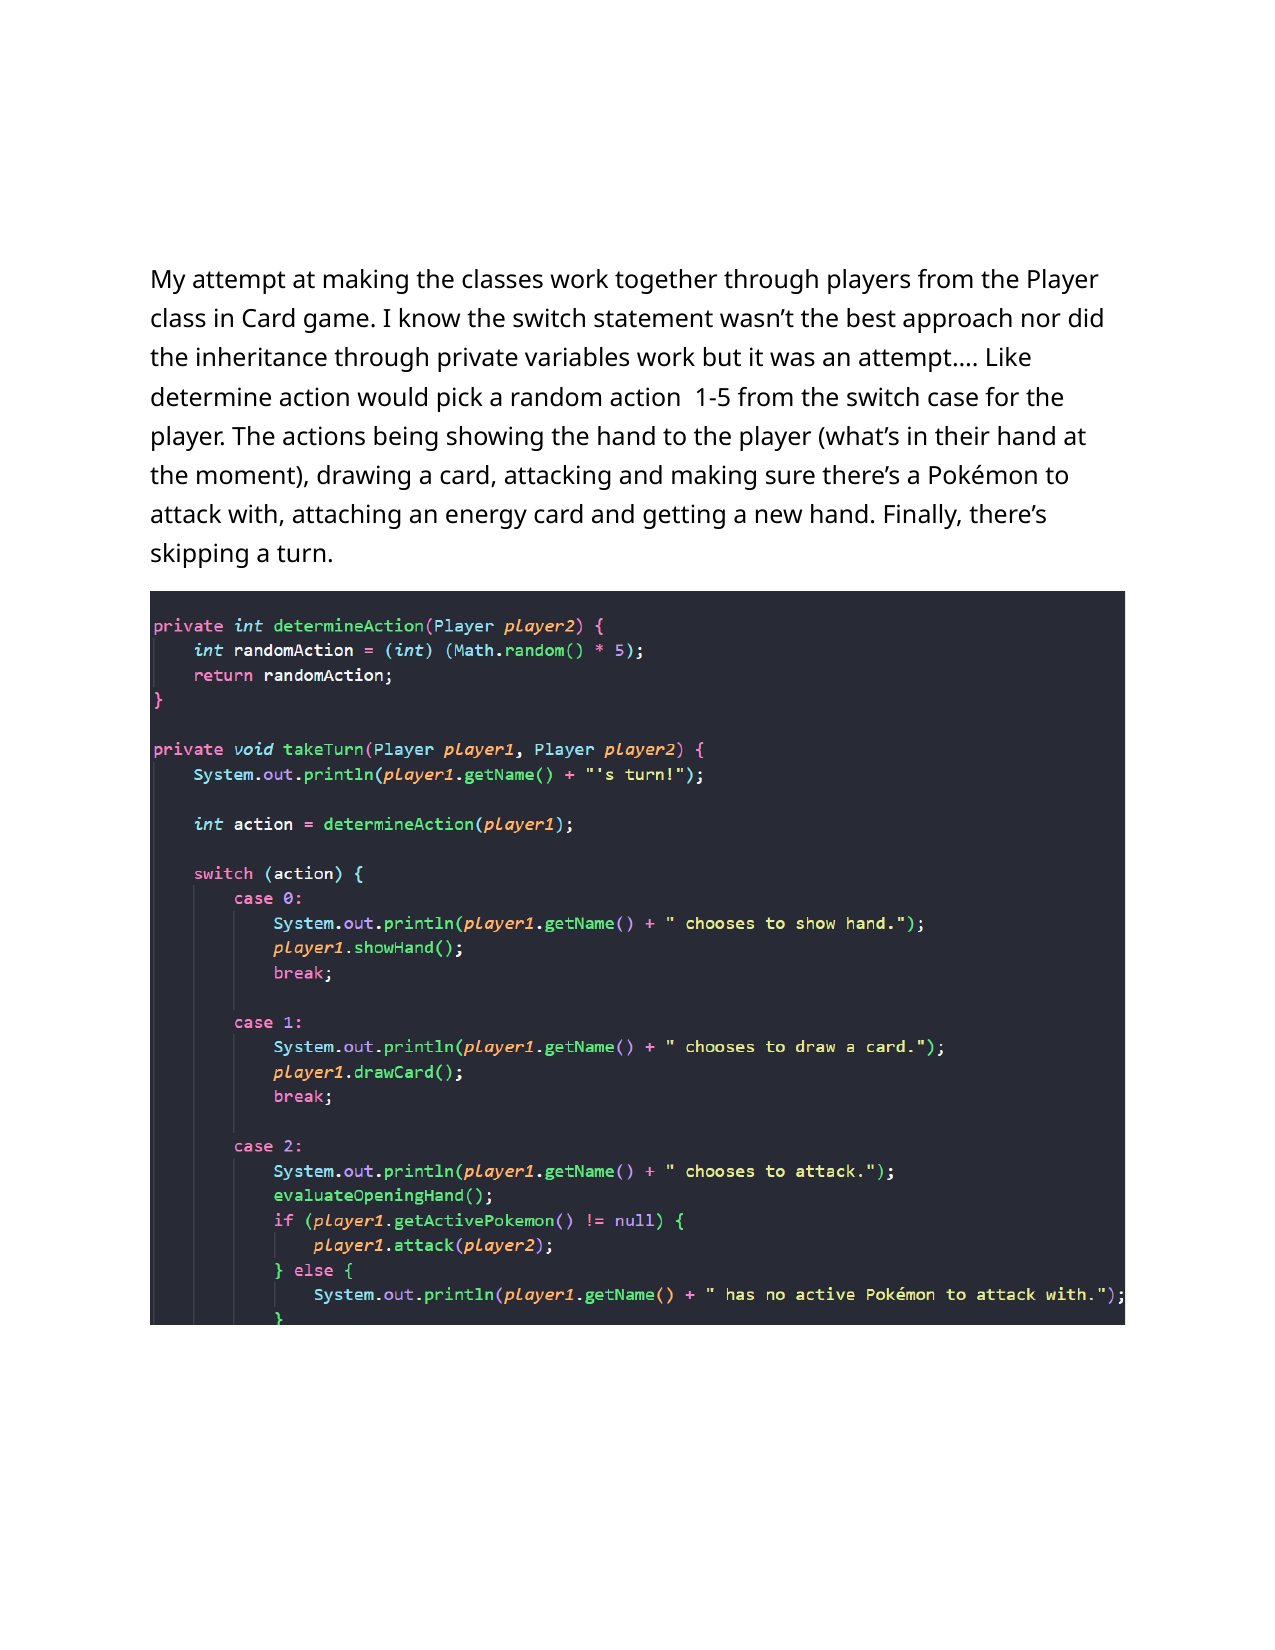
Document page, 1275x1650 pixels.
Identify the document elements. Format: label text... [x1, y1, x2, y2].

text My attempt at making the classes work together through players from the Player class in Card game. I know the switch statement wasn’t the best approach nor did the inheritance through private variables work but it was an attempt…. Like determine action would pick a random action 1-5 from the switch case for the player. The actions being showing the hand to the player (what’s in their hand at the moment), drawing a card, attacking and making sure there’s a Pokémon to attack with, attaching an energy card and getting a new hand. Finally, there’s skipping a turn. [150, 262, 1125, 570]
picture [150, 591, 1125, 1325]
